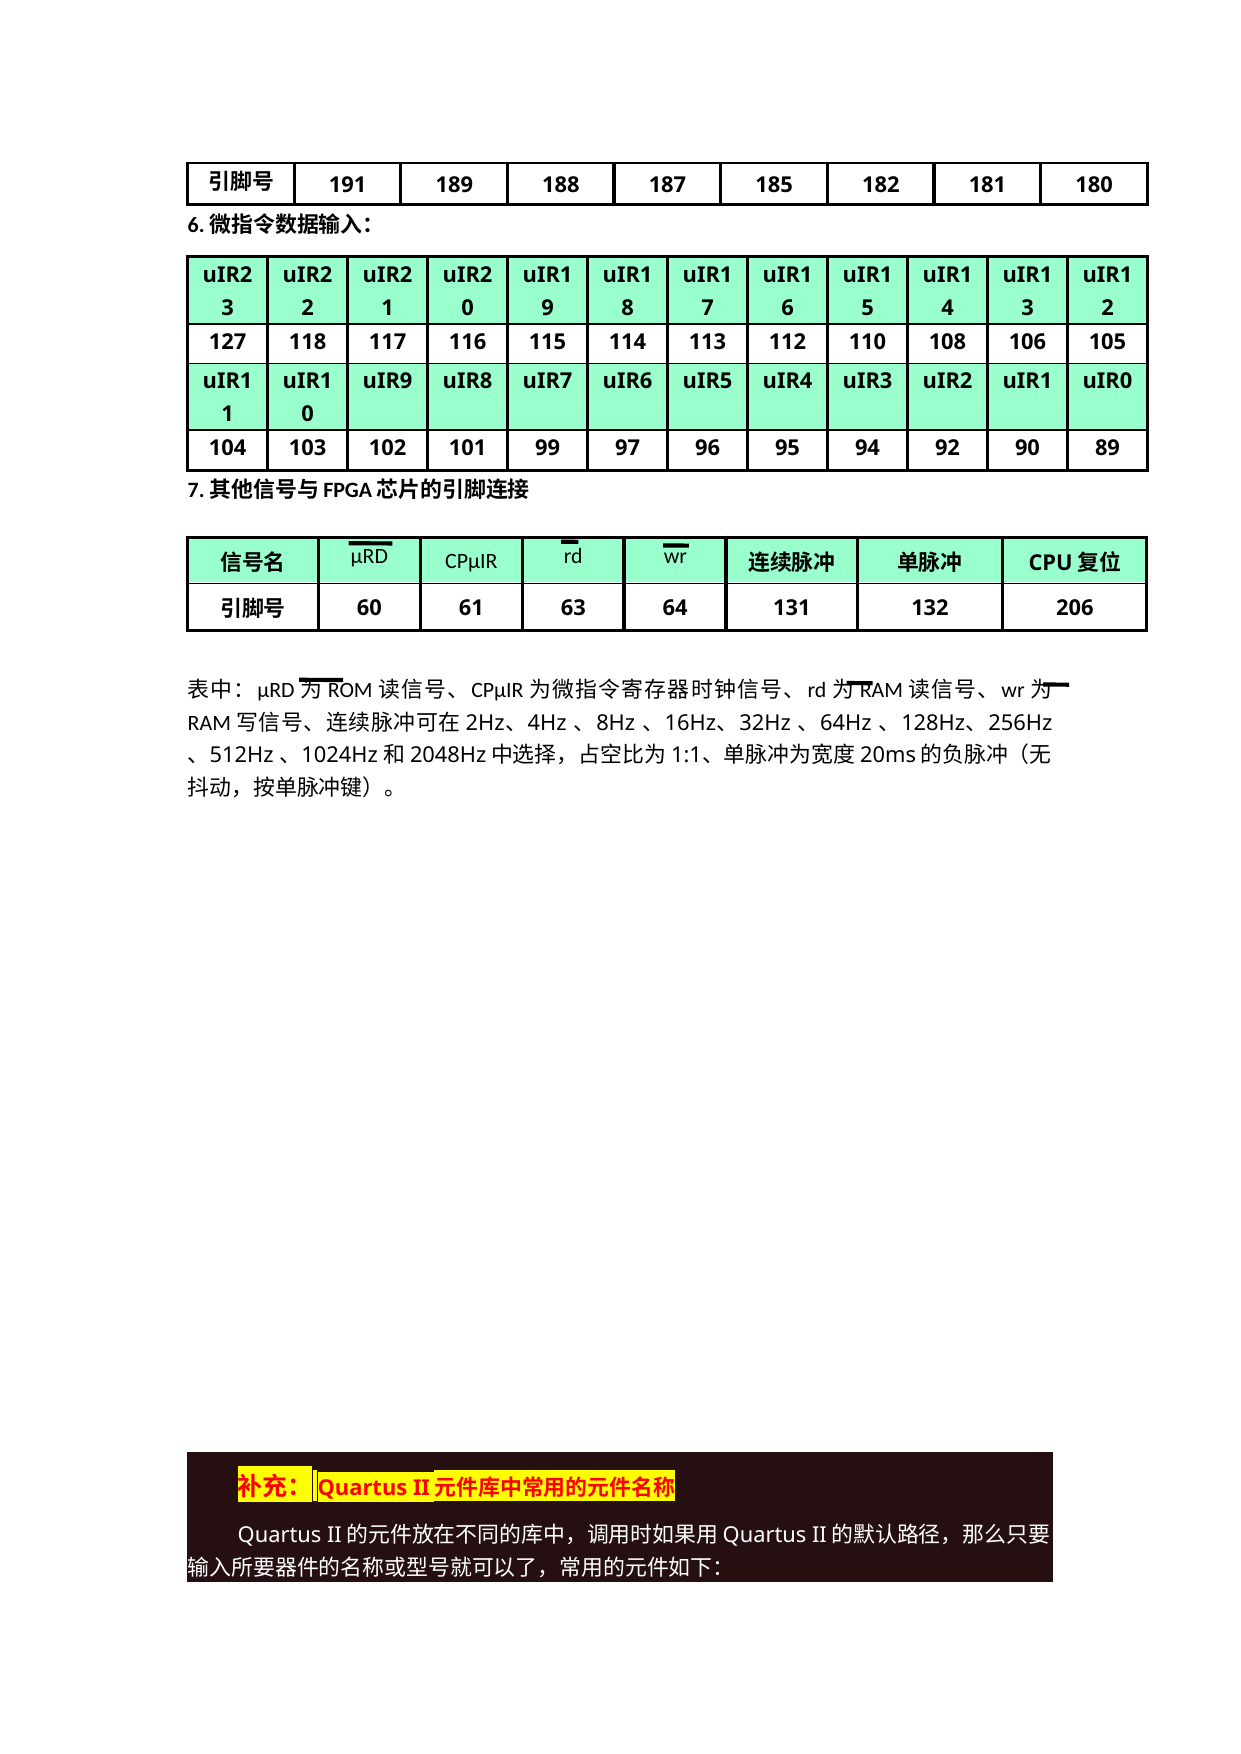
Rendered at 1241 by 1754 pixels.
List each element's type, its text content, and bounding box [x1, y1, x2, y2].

table_header uIR18 [589, 258, 666, 323]
table_cell uIR0 [1069, 364, 1146, 429]
table_cell 188 [509, 164, 612, 203]
table_cell 89 [1069, 431, 1146, 469]
table_cell 90 [989, 431, 1066, 469]
table_header uIR21 [349, 258, 426, 323]
table_cell 189 [402, 164, 506, 203]
table_cell 182 [829, 164, 932, 203]
table_cell uIR7 [509, 364, 586, 429]
table_cell 191 [296, 164, 399, 203]
table_cell 61 [422, 584, 521, 629]
table_cell uIR3 [829, 364, 906, 429]
table_cell 95 [749, 431, 826, 469]
table_header rd [524, 539, 622, 582]
table_cell 115 [509, 325, 586, 362]
table_cell 181 [936, 164, 1039, 203]
table_cell 206 [1004, 584, 1145, 629]
table_header uIR19 [509, 258, 586, 323]
table_cell 132 [859, 584, 1001, 629]
table_header 连续脉冲 [728, 539, 856, 582]
text 7. 其他信号与FPGA芯片的引脚连接 [187, 472, 1053, 504]
table_header uIR17 [669, 258, 746, 323]
table_cell 105 [1069, 325, 1146, 362]
table_cell 引脚号 [189, 164, 293, 203]
table_header CPU复位 [1004, 539, 1145, 582]
table_cell 102 [349, 431, 426, 469]
table_header uIR13 [989, 258, 1066, 323]
table_header uIR20 [429, 258, 506, 323]
text 表中：μRD为ROM读信号、CPμIR为微指令寄存器时钟信号、rd为RAM读信号、wr为RAM写信号、连续脉冲可在2Hz、4Hz 、8Hz 、16Hz、32Hz 、64Hz 、128Hz、256Hz 、512Hz 、1024Hz 和2048Hz中选择，占空比为1:1、单脉冲为宽度20ms的负脉冲（无抖动，按单脉冲键）。 [187, 672, 1053, 802]
table_cell 94 [829, 431, 906, 469]
table_cell 117 [349, 325, 426, 362]
table_cell 99 [509, 431, 586, 469]
table_header 单脉冲 [859, 539, 1001, 582]
table_cell 104 [189, 431, 266, 469]
table_cell 60 [320, 584, 419, 629]
table_cell 187 [616, 164, 719, 203]
table_cell uIR11 [189, 364, 266, 429]
table_header uIR23 [189, 258, 266, 323]
table_header uIR16 [749, 258, 826, 323]
table_cell 97 [589, 431, 666, 469]
table_cell 92 [909, 431, 986, 469]
table_cell 96 [669, 431, 746, 469]
text 6. 微指令数据输入： [187, 206, 1069, 239]
table_cell 116 [429, 325, 506, 362]
table_cell 110 [829, 325, 906, 362]
table_header CPμIR [422, 539, 521, 582]
text 补充： Quartus II元件库中常用的元件名称 [187, 1452, 1053, 1517]
table_cell 180 [1042, 164, 1146, 203]
table_cell 引脚号 [189, 584, 317, 629]
table_cell 114 [589, 325, 666, 362]
table_cell uIR9 [349, 364, 426, 429]
table_header 信号名 [189, 539, 317, 582]
table_cell uIR6 [589, 364, 666, 429]
table_header uIR12 [1069, 258, 1146, 323]
table_header uIR14 [909, 258, 986, 323]
table_cell uIR5 [669, 364, 746, 429]
table_cell uIR1 [989, 364, 1066, 429]
table_cell uIR10 [269, 364, 346, 429]
table_cell 64 [626, 584, 724, 629]
table_cell 118 [269, 325, 346, 362]
table_cell 113 [669, 325, 746, 362]
text Quartus II的元件放在不同的库中，调用时如果用Quartus II的默认路径，那么只要输入所要器件的名称或型号就可以了，常用的元件如下： [187, 1517, 1053, 1582]
table_cell 103 [269, 431, 346, 469]
table_cell uIR8 [429, 364, 506, 429]
table_header μRD [320, 539, 419, 582]
table_header uIR15 [829, 258, 906, 323]
table_cell 101 [429, 431, 506, 469]
table_cell 106 [989, 325, 1066, 362]
table_cell 108 [909, 325, 986, 362]
table_cell 127 [189, 325, 266, 362]
table_cell 185 [722, 164, 826, 203]
table_cell 112 [749, 325, 826, 362]
table_cell 63 [524, 584, 622, 629]
table_cell uIR2 [909, 364, 986, 429]
table_header wr [626, 539, 724, 582]
table_header uIR22 [269, 258, 346, 323]
table_cell 131 [728, 584, 856, 629]
table_cell uIR4 [749, 364, 826, 429]
